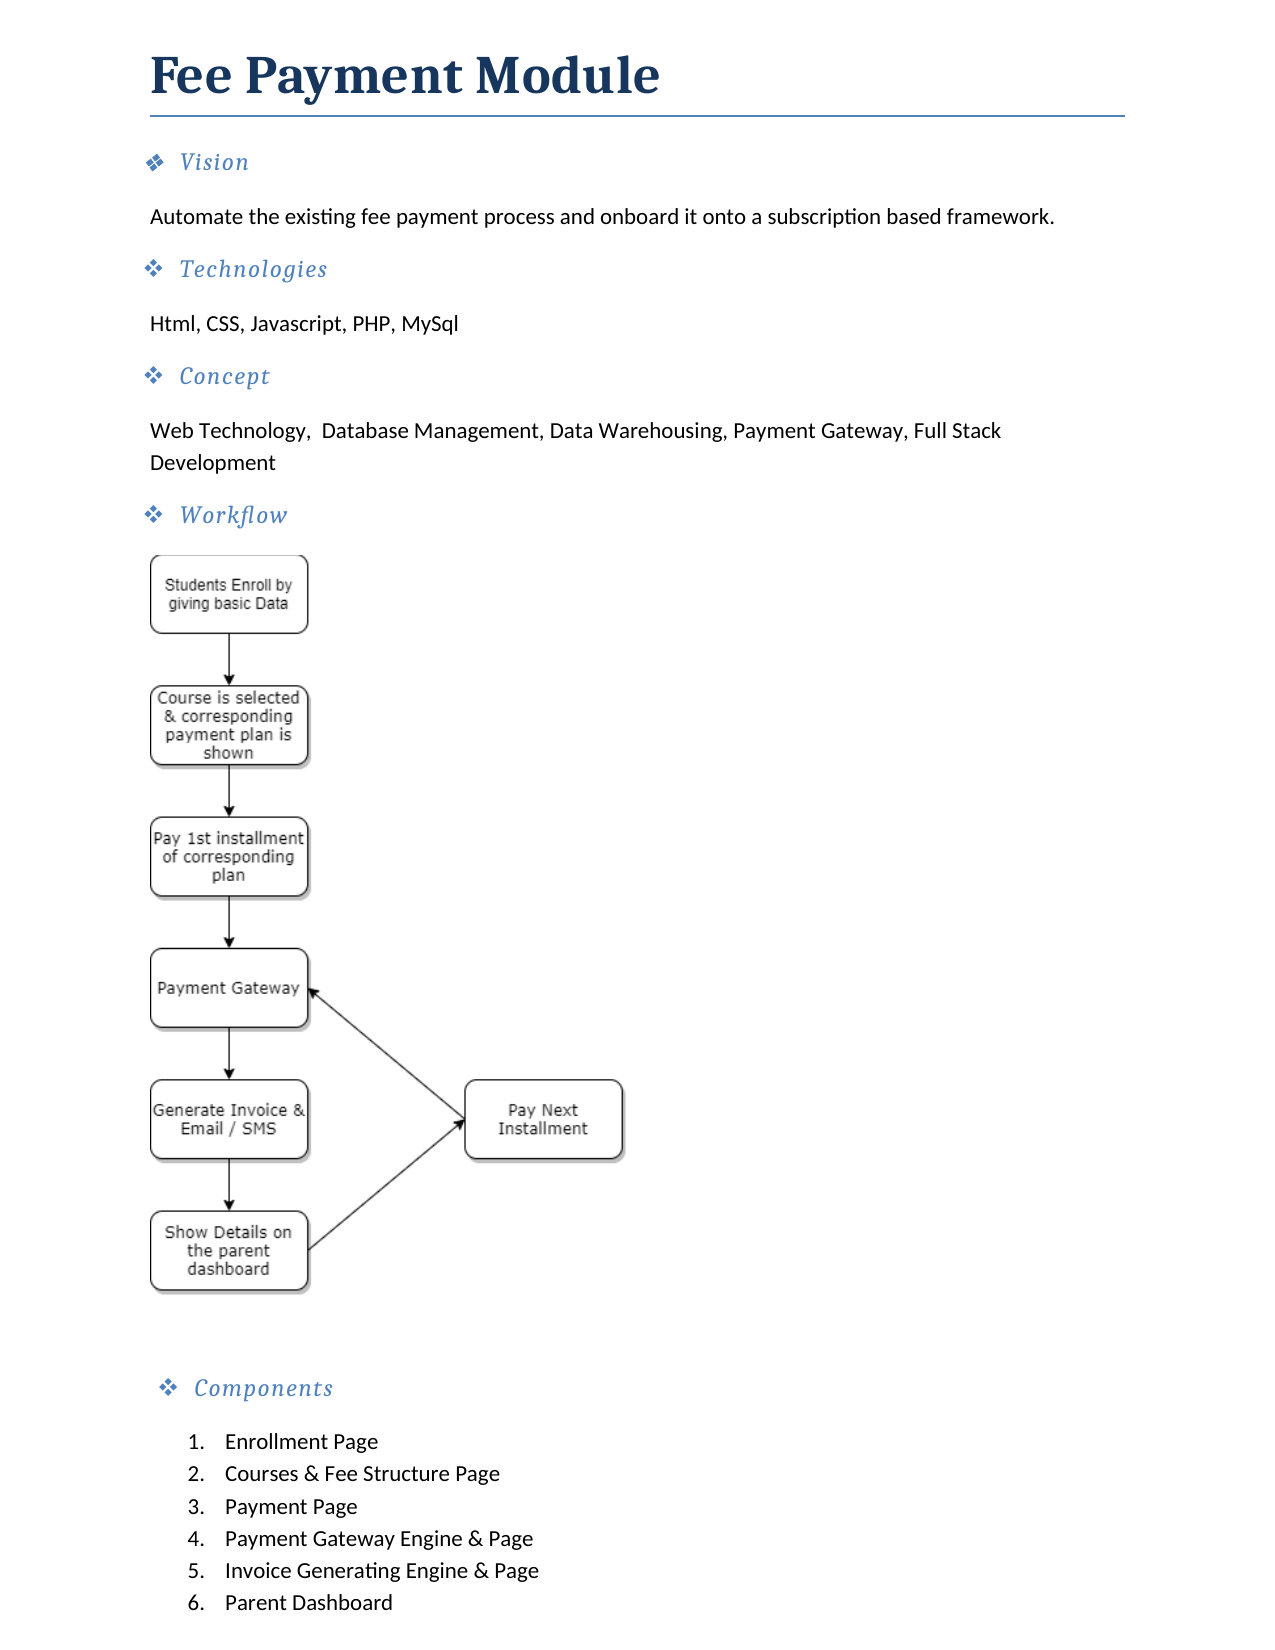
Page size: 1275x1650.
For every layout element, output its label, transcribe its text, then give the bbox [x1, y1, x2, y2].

text Automate the existing fee payment process and onboard it onto a subscription based framework. [150, 202, 1125, 230]
subtitle Workflow [142, 501, 1125, 530]
list Payment Page [187, 1492, 1125, 1520]
subtitle Components [157, 1373, 1125, 1402]
text Web Technology, Database Management, Data Warehousing, Payment Gateway, Full Stack Development [150, 416, 1125, 476]
subtitle Technologies [142, 255, 1125, 284]
subtitle Concept [142, 362, 1125, 391]
list Courses & Fee Structure Page [187, 1459, 1125, 1488]
subtitle Vision [142, 148, 1125, 177]
list Enrollment Page [187, 1427, 1125, 1455]
list Payment Gateway Engine & Page [187, 1524, 1125, 1552]
picture [150, 555, 627, 1296]
text Html, CSS, Javascript, PHP, MySql [150, 309, 1125, 337]
list Invoice Generating Engine & Page [187, 1556, 1125, 1584]
title Fee Payment Module [150, 44, 1125, 115]
list Parent Dashboard [187, 1588, 1125, 1616]
